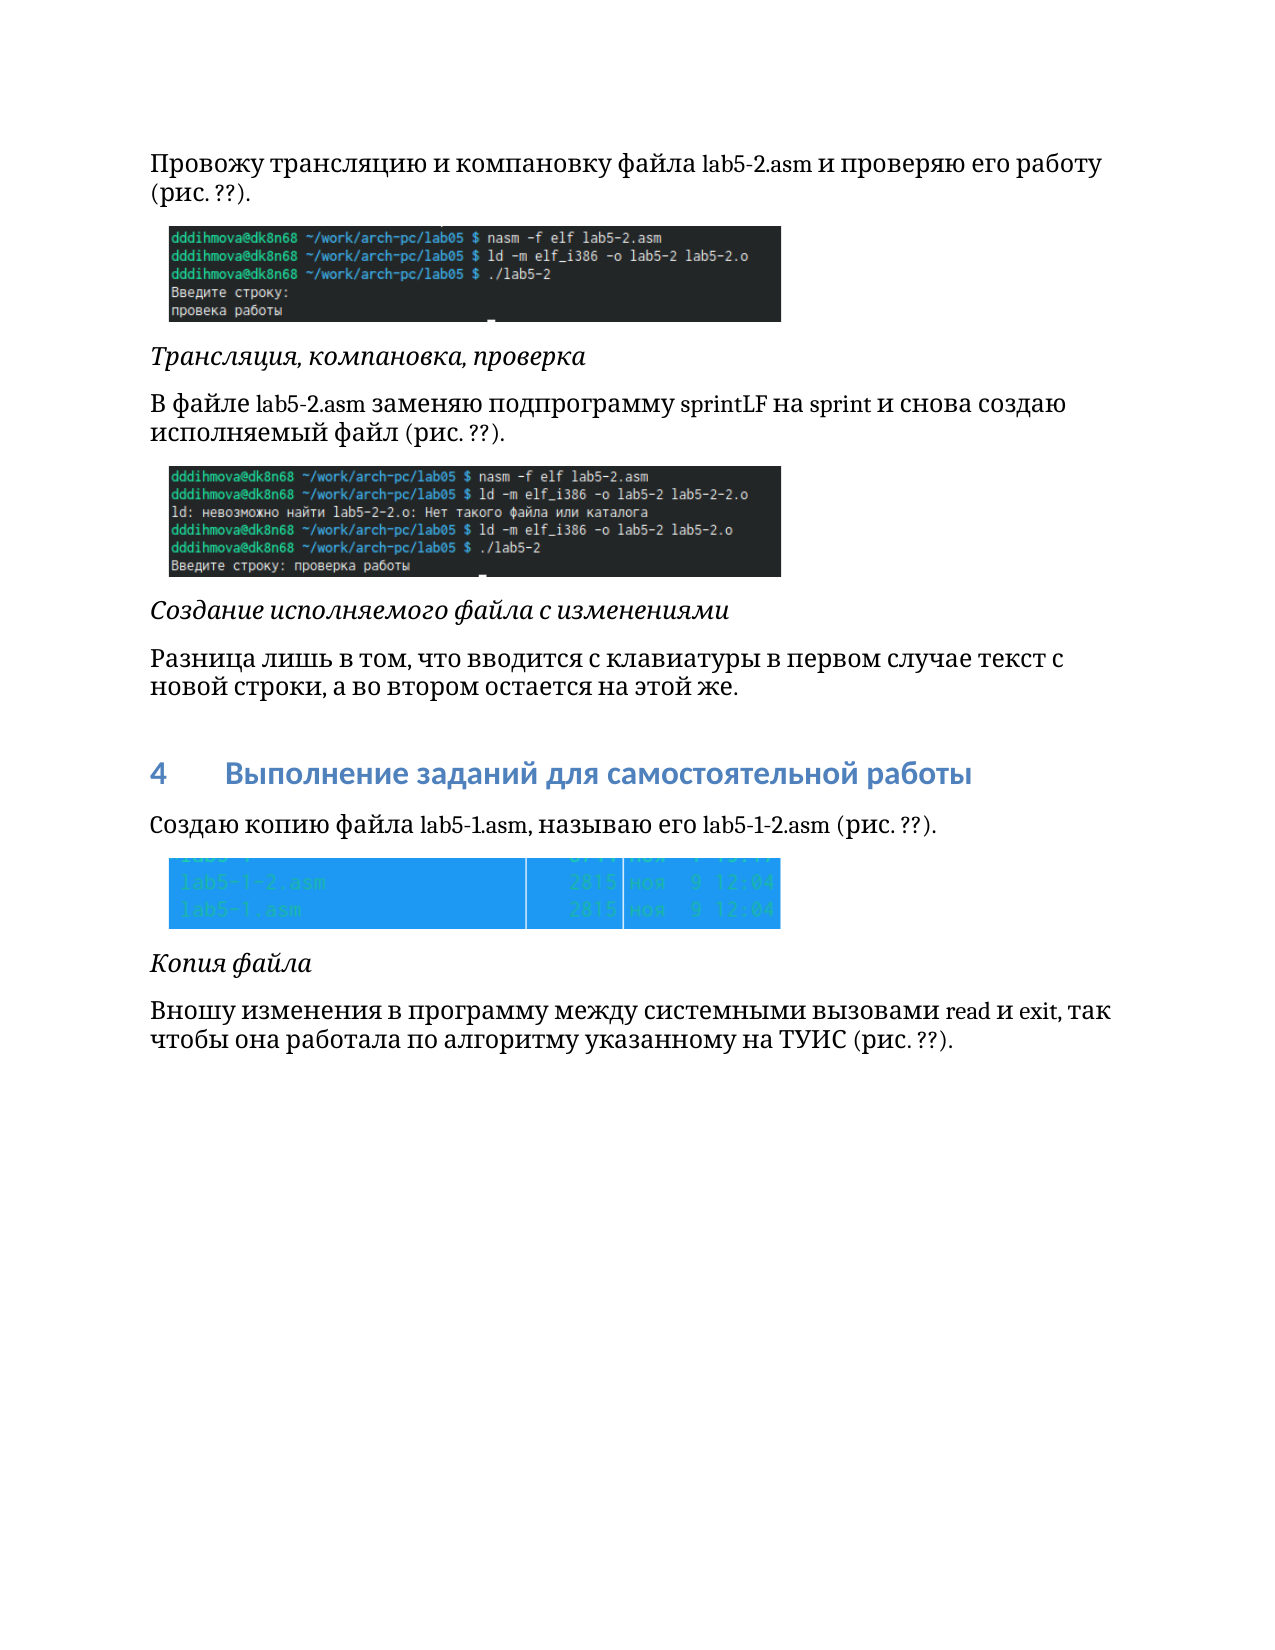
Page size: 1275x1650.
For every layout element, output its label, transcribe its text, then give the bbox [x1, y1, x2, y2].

picture [168, 226, 782, 322]
subtitle 4 Выполнение заданий для самостоятельной работы [150, 752, 1125, 793]
text Трансляция, компановка, проверка [150, 343, 1125, 372]
text Cоздаю копию файла lab5-1.asm, называю его lab5-1-2.asm (рис. ??). [150, 811, 1125, 840]
text Провожу трансляцию и компановку файла lab5-2.asm и проверяю его работу (рис. ??). [150, 150, 1125, 207]
text В файле lab5-2.asm заменяю подпрограмму sprintLF на sprint и снова создаю исполняемый файл (рис. ??). [150, 390, 1125, 448]
picture [168, 466, 782, 577]
text Копия файла [150, 950, 1125, 978]
text Создание исполняемого файла с изменениями [150, 597, 1125, 626]
text Вношу изменения в программу между системными вызовами read и exit, так чтобы она работала по алгоритму указанному на ТУИС (рис. ??). [150, 997, 1125, 1055]
picture [168, 858, 782, 929]
text Разница лишь в том, что вводится с клавиатуры в первом случае текст с новой строки, а во втором остается на этой же. [150, 644, 1125, 702]
